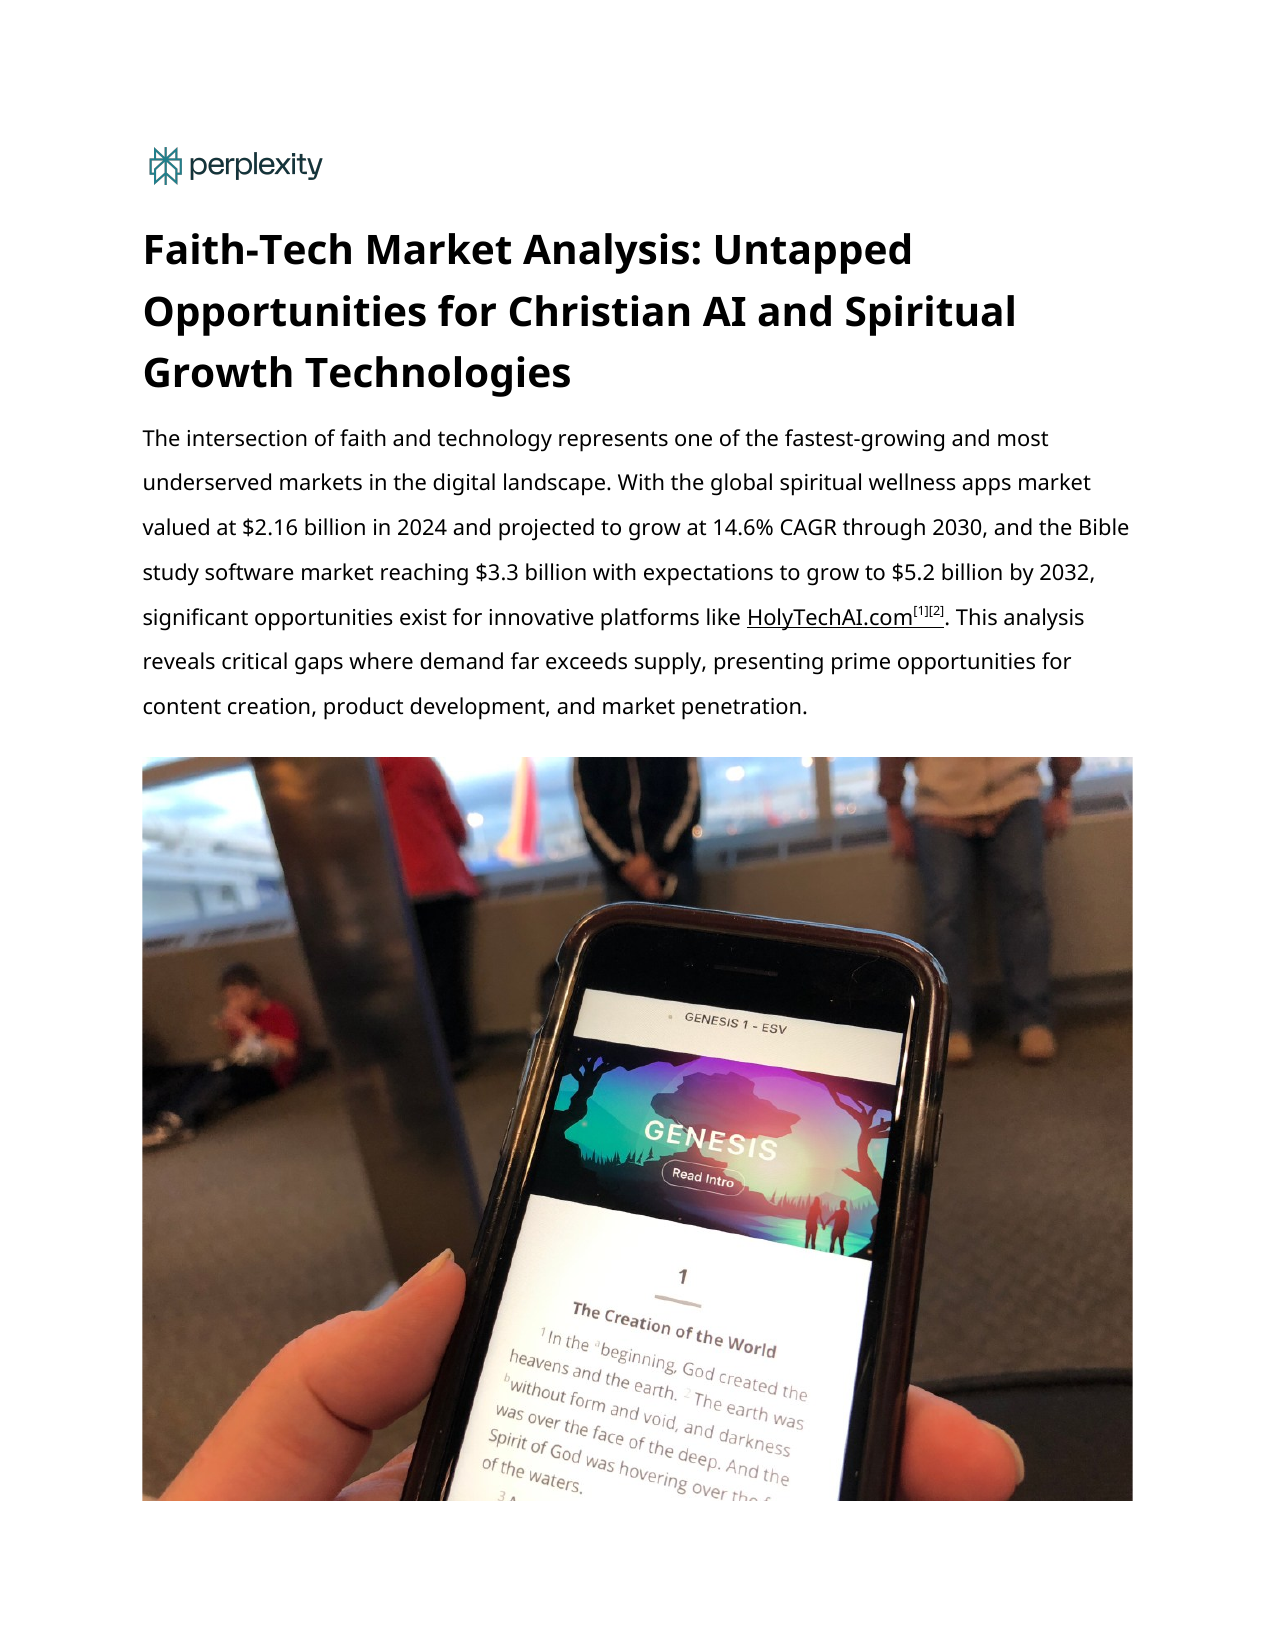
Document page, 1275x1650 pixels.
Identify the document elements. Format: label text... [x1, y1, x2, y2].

text The intersection of faith and technology represents one of the fastest-growing and most underserved markets in the digital landscape. With the global spiritual wellness apps market valued at $2.16 billion in 2024 and projected to grow at 14.6% CAGR through 2030, and the Bible study software market reaching $3.3 billion with expectations to grow to $5.2 billion by 2032, significant opportunities exist for innovative platforms like HolyTechAI.com[1][2]. This analysis reveals critical gaps where demand far exceeds supply, presenting prime opportunities for content creation, product development, and market penetration. [142, 423, 1133, 721]
picture [142, 142, 330, 190]
text Faith-Tech Market Analysis: Untapped Opportunities for Christian AI and Spiritual Growth Technologies [142, 221, 1133, 400]
picture [142, 757, 1133, 1501]
